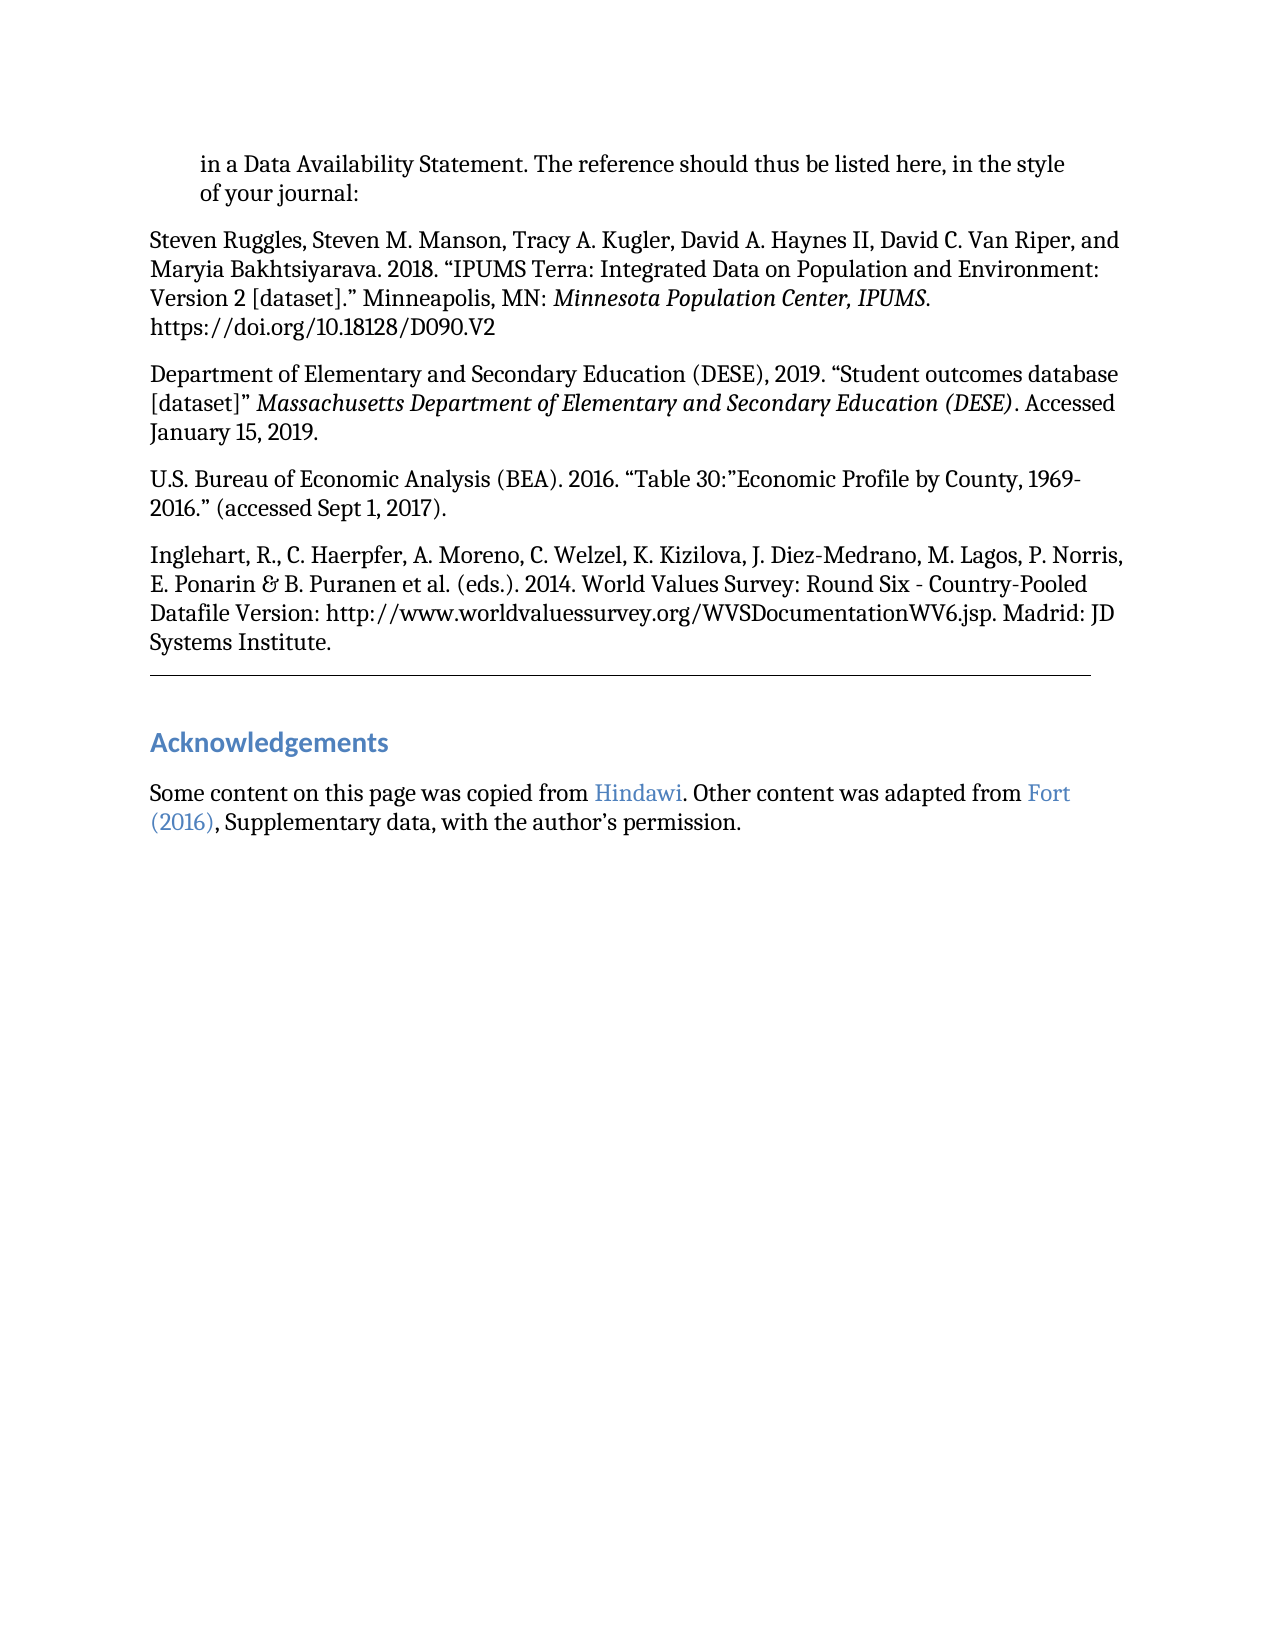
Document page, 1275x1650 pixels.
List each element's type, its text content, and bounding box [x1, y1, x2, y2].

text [200, 150, 1075, 207]
text Inglehart, R., C. Haerpfer, A. Moreno, C. Welzel, K. Kizilova, J. Diez-Medrano, M. Lagos, P. Norris, E. Ponarin & B. Puranen et al. (eds.). 2014. World Values Survey: Round Six - Country-Pooled Datafile Version: http://www.worldvaluessurvey.org/WVSDocumentationWV6.jsp. Madrid: JD Systems Institute. [150, 541, 1125, 656]
subtitle Acknowledgements [150, 724, 1125, 760]
text U.S. Bureau of Economic Analysis (BEA). 2016. “Table 30:”Economic Profile by County, 1969-2016.” (accessed Sept 1, 2017). [150, 465, 1125, 522]
text Steven Ruggles, Steven M. Manson, Tracy A. Kugler, David A. Haynes II, David C. Van Riper, and Maryia Bakhtsiyarava. 2018. “IPUMS Terra: Integrated Data on Population and Environment: Version 2 [dataset].” Minneapolis, MN: Minnesota Population Center, IPUMS. https://doi.org/10.18128/D090.V2 [150, 226, 1125, 341]
text Some content on this page was copied from Hindawi. Other content was adapted from Fort (2016), Supplementary data, with the author’s permission. [150, 779, 1125, 836]
text Department of Elementary and Secondary Education (DESE), 2019. “Student outcomes database [dataset]” Massachusetts Department of Elementary and Secondary Education (DESE). Accessed January 15, 2019. [150, 360, 1125, 446]
